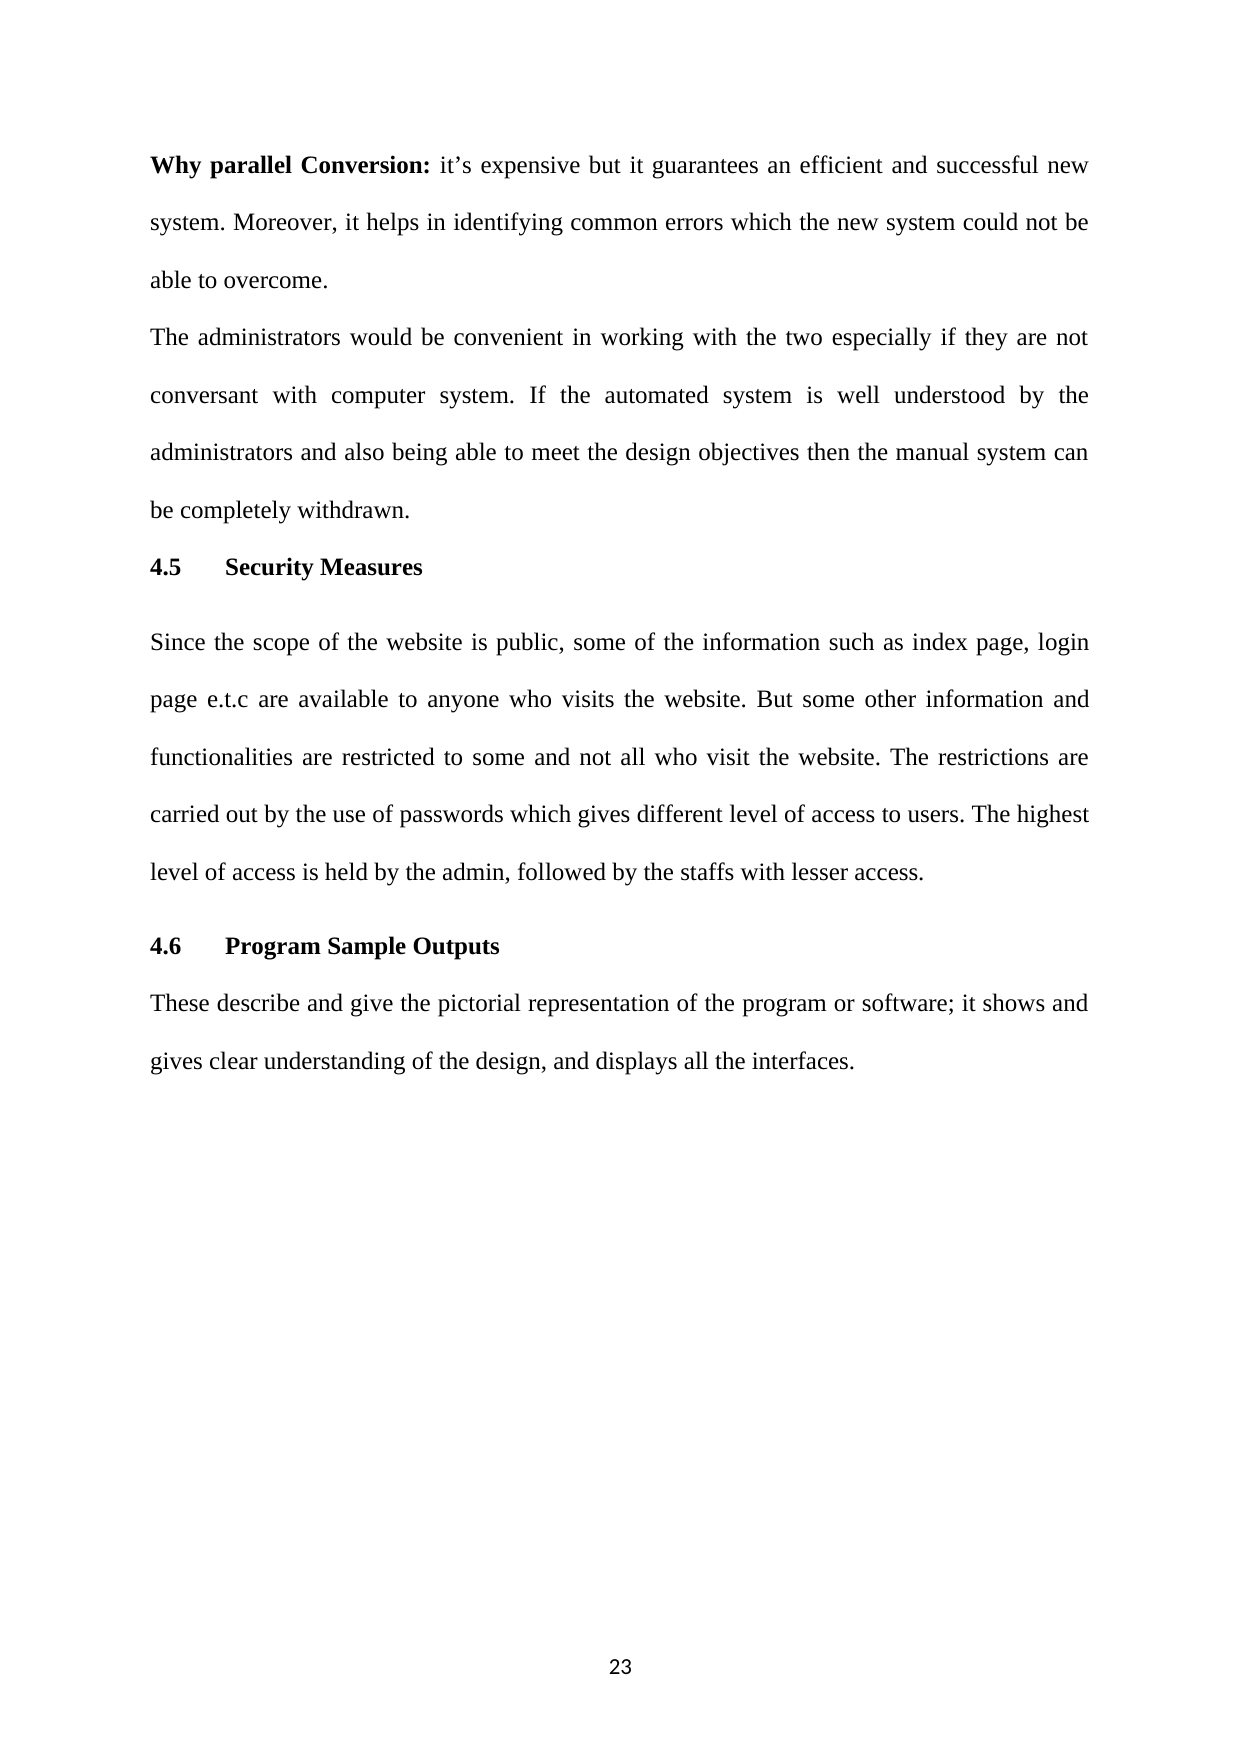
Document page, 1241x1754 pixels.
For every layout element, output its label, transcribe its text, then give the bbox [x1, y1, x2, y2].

text Since the scope of the website is public, some of the information such as index page, login page e.t.c are available to anyone who visits the website. But some other information and functionalities are restricted to some and not all who visit the website. The restrictions are carried out by the use of passwords which gives different level of access to users. The highest level of access is held by the admin, followed by the staffs with lesser access. [150, 627, 1090, 885]
text 4.6 Program Sample Outputs [150, 931, 1090, 959]
text The administrators would be convenient in working with the two especially if they are not conversant with computer system. If the automated system is well understood by the administrators and also being able to meet the design objectives then the manual system can be completely withdrawn. [150, 322, 1090, 524]
text 4.5 Security Measures [150, 552, 1090, 581]
text Why parallel Conversion: it’s expensive but it guarantees an efficient and successful new system. Moreover, it helps in identifying common errors which the new system could not be able to overcome. [150, 150, 1090, 294]
text These describe and give the pictorial representation of the program or software; it shows and gives clear understanding of the design, and displays all the interfaces. [150, 988, 1090, 1074]
